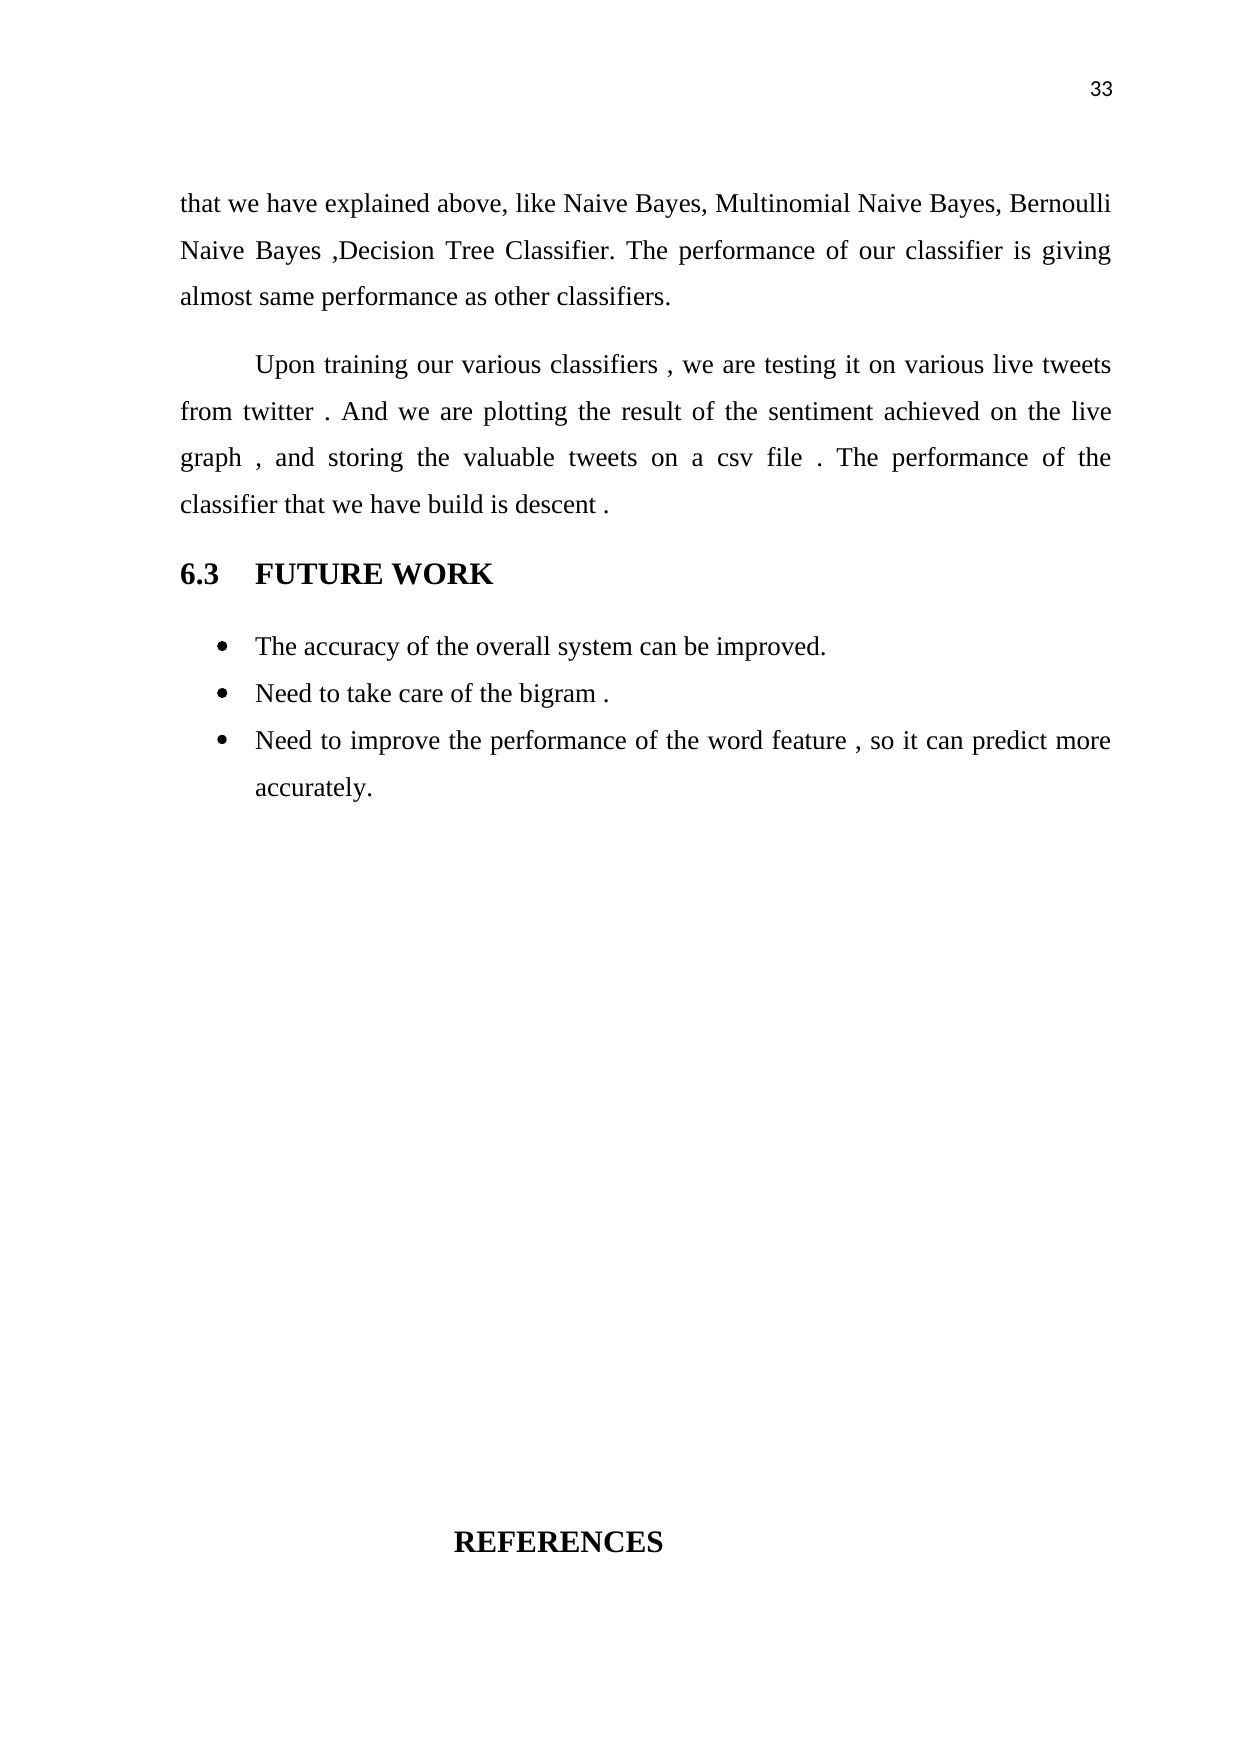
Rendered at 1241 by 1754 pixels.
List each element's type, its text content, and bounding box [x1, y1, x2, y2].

list Need to take care of the bigram . [217, 677, 1113, 708]
text 6.3 FUTURE WORK [180, 556, 1113, 591]
list The accuracy of the overall system can be improved. [217, 630, 1113, 661]
text REFERENCES [180, 1523, 1113, 1559]
text Upon training our various classifiers , we are testing it on various live tweets from twitter . And we are plotting the result of the sentiment achieved on the live graph , and storing the valuable tweets on a csv file . The performance of the classifier that we have build is descent . [180, 348, 1113, 519]
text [180, 187, 1113, 312]
list Need to improve the performance of the word feature , so it can predict more accurately. [217, 724, 1113, 802]
